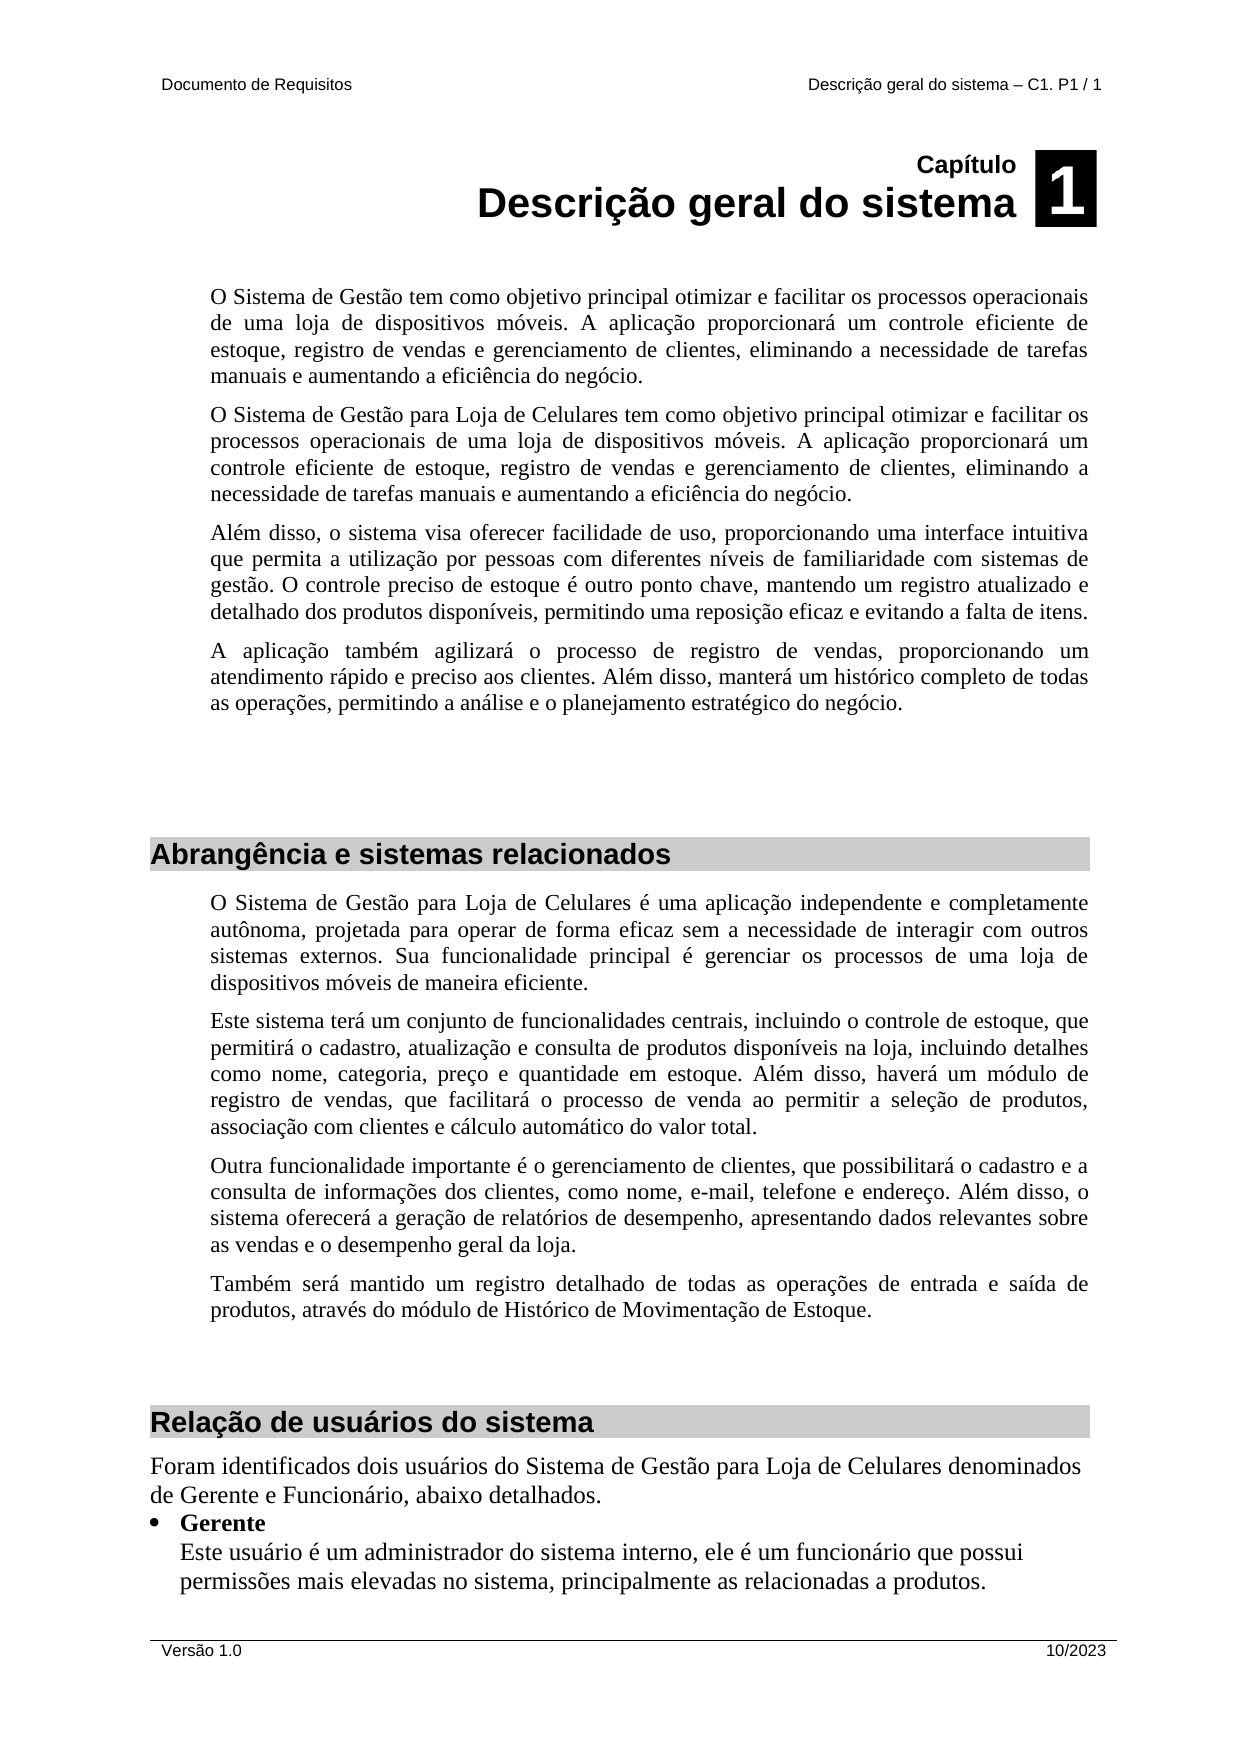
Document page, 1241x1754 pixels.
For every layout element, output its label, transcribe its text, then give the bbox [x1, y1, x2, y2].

text Também será mantido um registro detalhado de todas as operações de entrada e saída de produtos, através do módulo de Histórico de Movimentação de Estoque. [210, 1269, 1090, 1322]
text O Sistema de Gestão para Loja de Celulares é uma aplicação independente e completamente autônoma, projetada para operar de forma eficaz sem a necessidade de interagir com outros sistemas externos. Sua funcionalidade principal é gerenciar os processos de uma loja de dispositivos móveis de maneira eficiente. [210, 889, 1090, 995]
subtitle Abrangência e sistemas relacionados [150, 837, 1090, 871]
text Capítulo [210, 150, 1035, 179]
text O Sistema de Gestão para Loja de Celulares tem como objetivo principal otimizar e facilitar os processos operacionais de uma loja de dispositivos móveis. A aplicação proporcionará um controle eficiente de estoque, registro de vendas e gerenciamento de clientes, eliminando a necessidade de tarefas manuais e aumentando a eficiência do negócio. [210, 401, 1090, 506]
text A aplicação também agilizará o processo de registro de vendas, proporcionando um atendimento rápido e preciso aos clientes. Além disso, manterá um histórico completo de todas as operações, permitindo a análise e o planejamento estratégico do negócio. [210, 637, 1090, 716]
text O Sistema de Gestão tem como objetivo principal otimizar e facilitar os processos operacionais de uma loja de dispositivos móveis. A aplicação proporcionará um controle eficiente de estoque, registro de vendas e gerenciamento de clientes, eliminando a necessidade de tarefas manuais e aumentando a eficiência do negócio. [210, 283, 1090, 388]
text Este sistema terá um conjunto de funcionalidades centrais, incluindo o controle de estoque, que permitirá o cadastro, atualização e consulta de produtos disponíveis na loja, incluindo detalhes como nome, categoria, preço e quantidade em estoque. Além disso, haverá um módulo de registro de vendas, que facilitará o processo de venda ao permitir a seleção de produtos, associação com clientes e cálculo automático do valor total. [210, 1007, 1090, 1139]
text Além disso, o sistema visa oferecer facilidade de uso, proporcionando uma interface intuitiva que permita a utilização por pessoas com diferentes níveis de familiaridade com sistemas de gestão. O controle preciso de estoque é outro ponto chave, mantendo um registro atualizado e detalhado dos produtos disponíveis, permitindo uma reposição eficaz e evitando a falta de itens. [210, 519, 1090, 624]
list Gerente [150, 1508, 1090, 1537]
subtitle Relação de usuários do sistema [150, 1405, 1090, 1438]
subtitle Descrição geral do sistema [150, 179, 1035, 227]
text Este usuário é um administrador do sistema interno, ele é um funcionário que possui permissões mais elevadas no sistema, principalmente as relacionadas a produtos. [179, 1537, 1090, 1595]
text Foram identificados dois usuários do Sistema de Gestão para Loja de Celulares denominados de Gerente e Funcionário, abaixo detalhados. [150, 1451, 1090, 1508]
text Outra funcionalidade importante é o gerenciamento de clientes, que possibilitará o cadastro e a consulta de informações dos clientes, como nome, e-mail, telefone e endereço. Além disso, o sistema oferecerá a geração de relatórios de desempenho, apresentando dados relevantes sobre as vendas e o desempenho geral da loja. [210, 1152, 1090, 1257]
